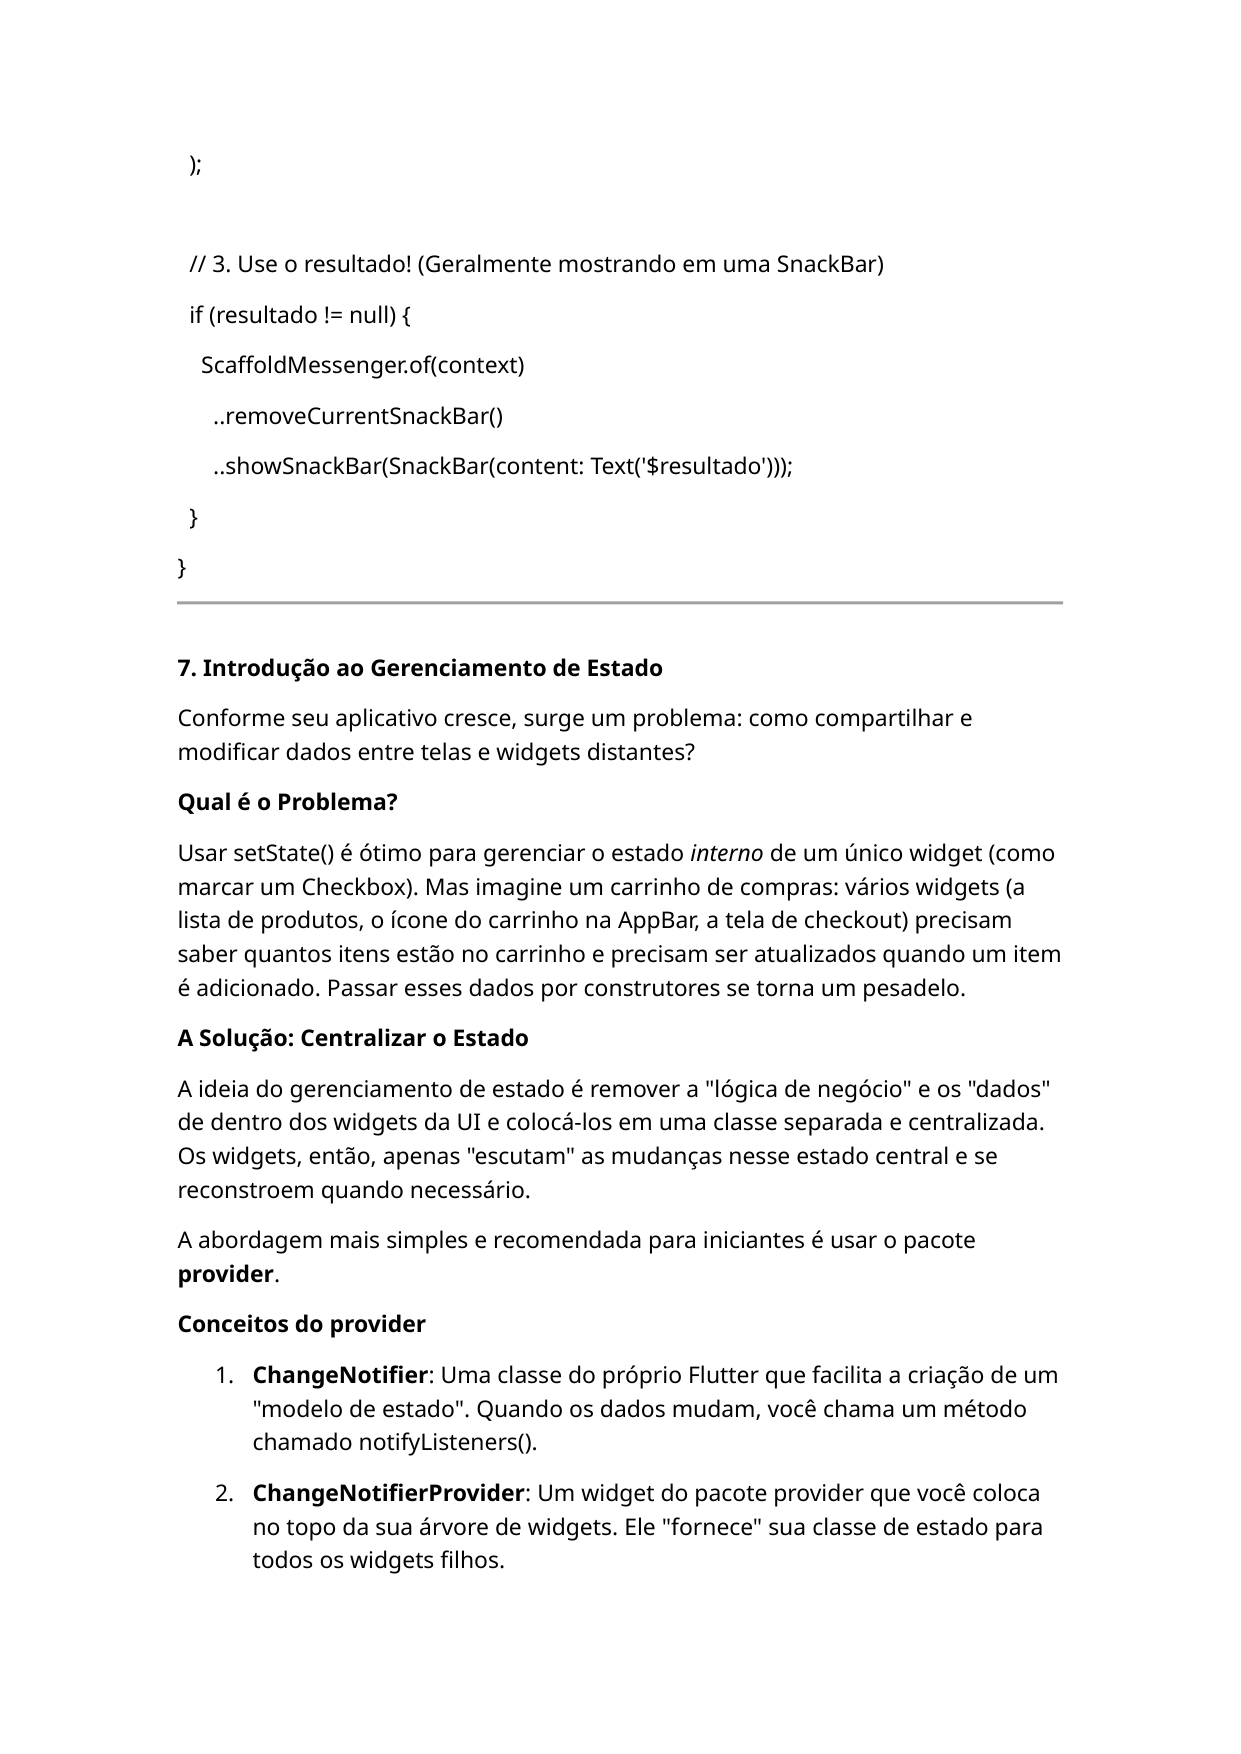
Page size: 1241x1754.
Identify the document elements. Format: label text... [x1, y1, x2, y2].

text 7. Introdução ao Gerenciamento de Estado [177, 652, 1063, 683]
text ScaffoldMessenger.of(context) [177, 349, 1063, 381]
text Conforme seu aplicativo cresce, surge um problema: como compartilhar e modificar dados entre telas e widgets distantes? [177, 702, 1063, 767]
text A Solução: Centralizar o Estado [177, 1022, 1063, 1053]
text ..removeCurrentSnackBar() [177, 400, 1063, 431]
text } [177, 551, 1063, 582]
text // 3. Use o resultado! (Geralmente mostrando em uma SnackBar) [177, 248, 1063, 280]
text ..showSnackBar(SnackBar(content: Text('$resultado'))); [177, 450, 1063, 481]
text ); [177, 148, 1063, 179]
list ChangeNotifier: Uma classe do próprio Flutter que facilita a criação de um "modelo de estado". Quando os dados mudam, você chama um método chamado notifyListeners(). [215, 1359, 1063, 1458]
text A ideia do gerenciamento de estado é remover a "lógica de negócio" e os "dados" de dentro dos widgets da UI e colocá-los em uma classe separada e centralizada. Os widgets, então, apenas "escutam" as mudanças nesse estado central e se reconstroem quando necessário. [177, 1073, 1063, 1205]
text if (resultado != null) { [177, 299, 1063, 330]
text } [177, 501, 1063, 532]
text Usar setState() é ótimo para gerenciar o estado interno de um único widget (como marcar um Checkbox). Mas imagine um carrinho de compras: vários widgets (a lista de produtos, o ícone do carrinho na AppBar, a tela de checkout) precisam saber quantos itens estão no carrinho e precisam ser atualizados quando um item é adicionado. Passar esses dados por construtores se torna um pesadelo. [177, 837, 1063, 1003]
text Qual é o Problema? [177, 786, 1063, 818]
text Conceitos do provider [177, 1308, 1063, 1340]
text A abordagem mais simples e recomendada para iniciantes é usar o pacote provider. [177, 1224, 1063, 1289]
list ChangeNotifierProvider: Um widget do pacote provider que você coloca no topo da sua árvore de widgets. Ele "fornece" sua classe de estado para todos os widgets filhos. [215, 1477, 1063, 1576]
